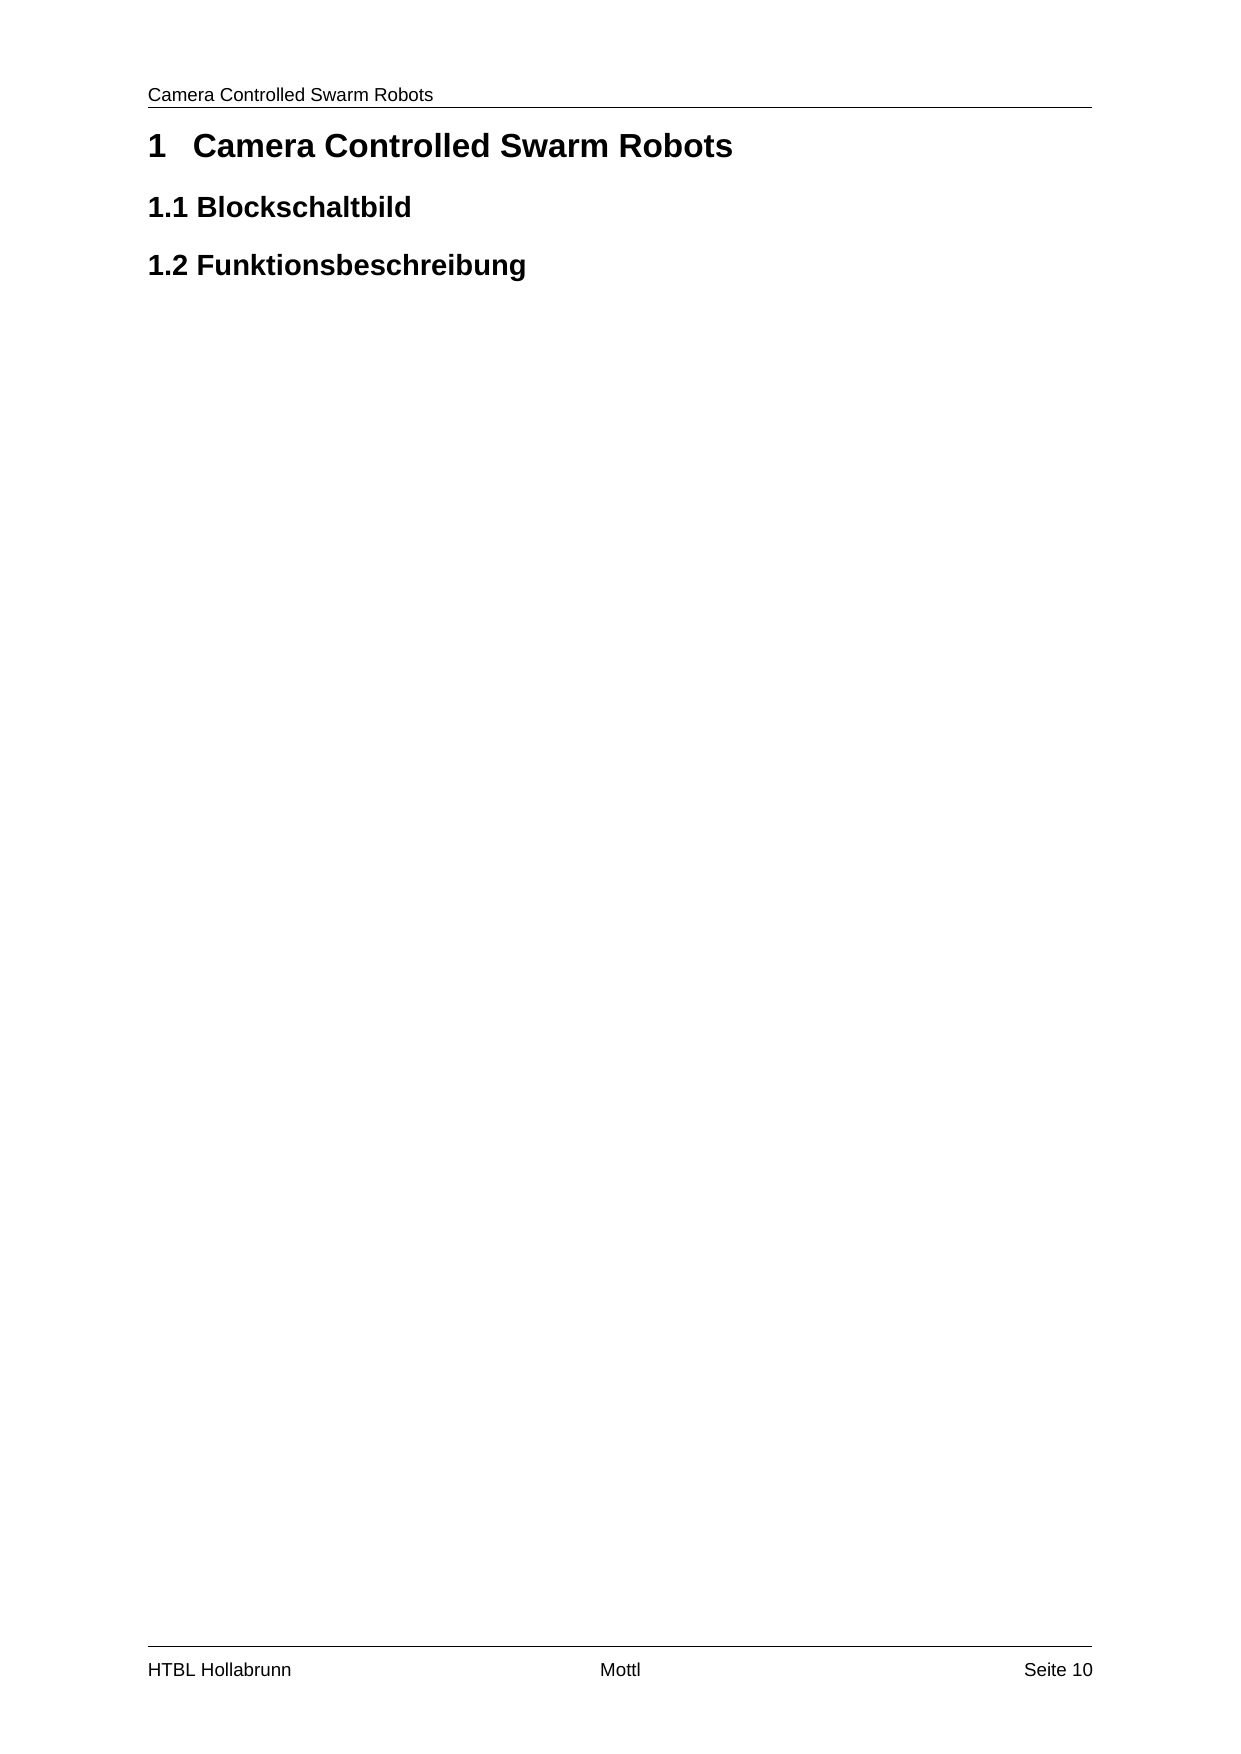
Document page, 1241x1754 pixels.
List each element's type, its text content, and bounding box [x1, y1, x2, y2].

subtitle Blockschaltbild [148, 190, 1092, 223]
subtitle Camera Controlled Swarm Robots [148, 126, 1092, 165]
subtitle Funktionsbeschreibung [148, 248, 1092, 282]
